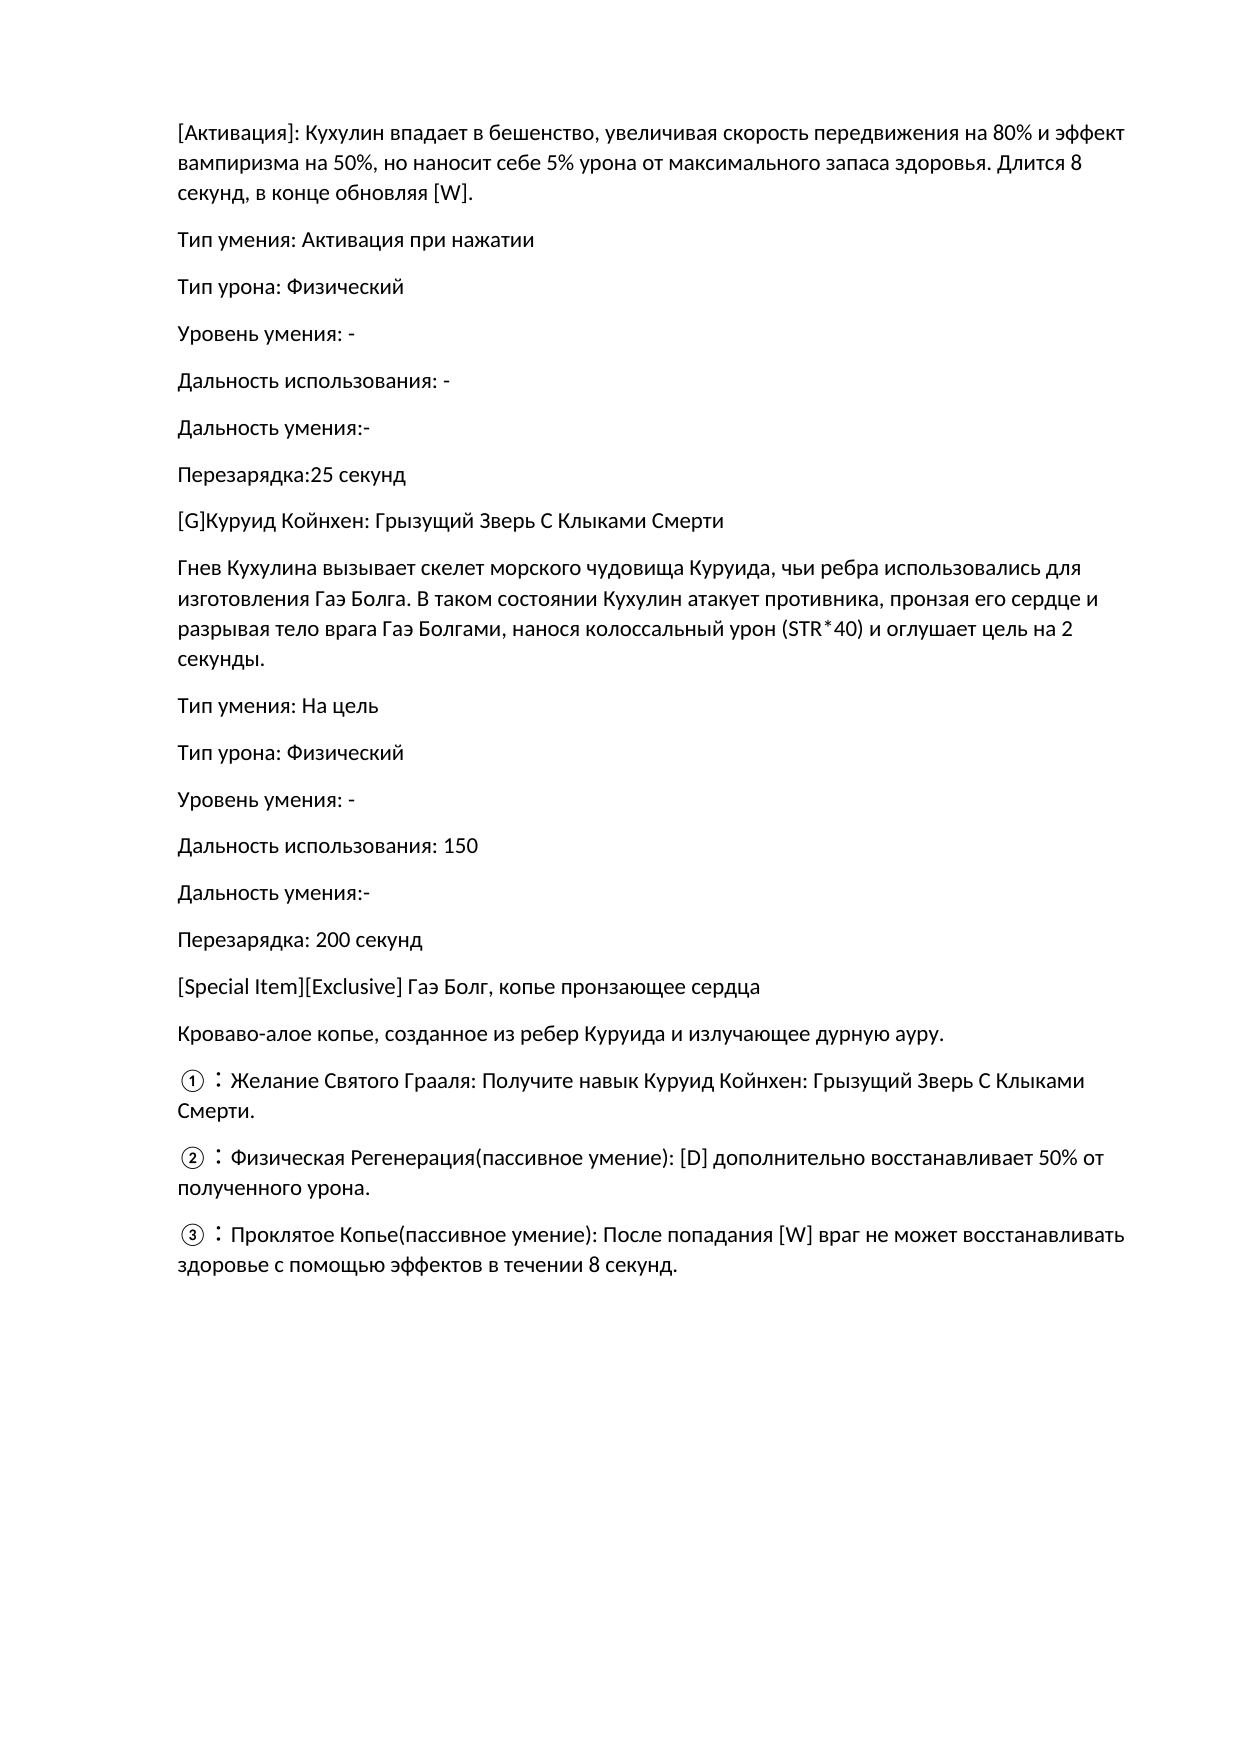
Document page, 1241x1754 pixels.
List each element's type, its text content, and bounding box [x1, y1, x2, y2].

text Перезарядка:25 секунд [177, 460, 1152, 488]
text ②：Физическая Регенерация(пассивное умение): [D] дополнительно восстанавливает 50% от полученного урона. [177, 1143, 1152, 1201]
text Дальность использования: - [177, 366, 1152, 394]
text ③：Проклятое Копье(пассивное умение): После попадания [W] враг не может восстанавливать здоровье с помощью эффектов в течении 8 секунд. [177, 1220, 1152, 1278]
text Дальность умения:- [177, 413, 1152, 441]
text [Special Item][Exclusive] Гаэ Болг, копье пронзающее сердца [177, 972, 1152, 1000]
text Дальность умения:- [177, 878, 1152, 907]
text Перезарядка: 200 секунд [177, 925, 1152, 953]
text Тип умения: На цель [177, 691, 1152, 719]
text Гнев Кухулина вызывает скелет морского чудовища Куруида, чьи ребра использовались для изготовления Гаэ Болга. В таком состоянии Кухулин атакует противника, пронзая его сердце и разрывая тело врага Гаэ Болгами, нанося колоссальный урон (STR*40) и оглушает цель на 2 секунды. [177, 553, 1152, 672]
text Уровень умения: - [177, 319, 1152, 347]
text ①：Желание Святого Грааля: Получите навык Куруид Койнхен: Грызущий Зверь С Клыками Смерти. [177, 1066, 1152, 1124]
text [G]Куруид Койнхен: Грызущий Зверь С Клыками Смерти [177, 507, 1152, 535]
text Тип умения: Активация при нажатии [177, 225, 1152, 253]
text [Активация]: Кухулин впадает в бешенство, увеличивая скорость передвижения на 80% и эффект вампиризма на 50%, но наносит себе 5% урона от максимального запаса здоровья. Длится 8 секунд, в конце обновляя [W]. [177, 118, 1152, 207]
text Тип урона: Физический [177, 738, 1152, 766]
text Дальность использования: 150 [177, 832, 1152, 860]
text Тип урона: Физический [177, 272, 1152, 300]
text Кроваво-алое копье, созданное из ребер Куруида и излучающее дурную ауру. [177, 1019, 1152, 1047]
text Уровень умения: - [177, 785, 1152, 813]
